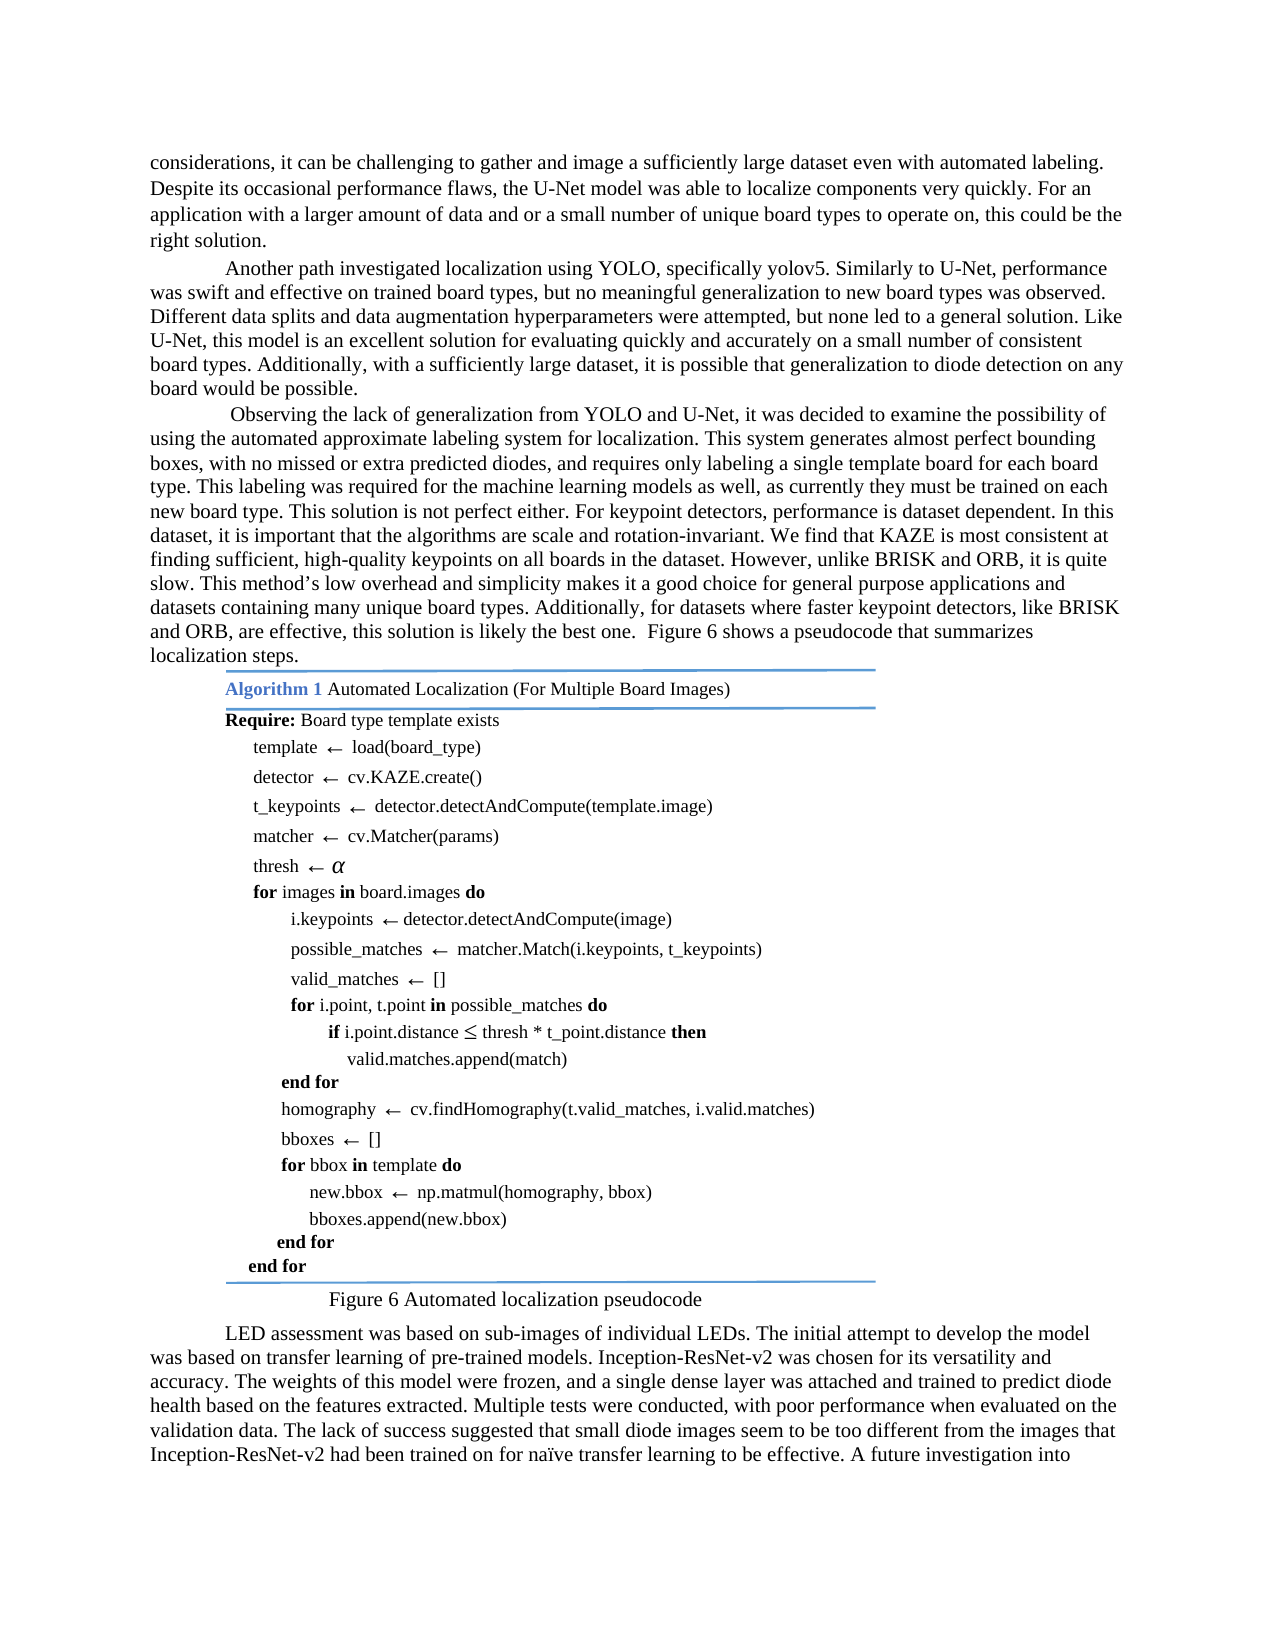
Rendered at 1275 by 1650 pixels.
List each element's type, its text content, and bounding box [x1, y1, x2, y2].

text Algorithm 1 Automated Localization (For Multiple Board Images) [150, 677, 1125, 699]
text detector cv.KAZE.create() [150, 763, 1125, 790]
text for i.point, t.point in possible_matches do [150, 994, 1125, 1016]
text Require: Board type template exists [150, 709, 1125, 731]
text end for [150, 1255, 1125, 1276]
text matcher cv.Matcher(params) [150, 822, 1125, 850]
text valid.matches.append(match) [150, 1047, 1125, 1069]
text template load(board_type) [150, 733, 1125, 761]
text for bbox in template do [150, 1154, 1125, 1176]
text bboxes.append(new.bbox) [150, 1207, 1125, 1229]
text end for [150, 1231, 1125, 1253]
text t_keypoints detector.detectAndCompute(template.image) [150, 792, 1125, 820]
text bboxes [] [150, 1124, 1125, 1152]
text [150, 1321, 1125, 1466]
text Observing the lack of generalization from YOLO and U-Net, it was decided to examine the possibility of using the automated approximate labeling system for localization. This system generates almost perfect bounding boxes, with no missed or extra predicted diodes, and requires only labeling a single template board for each board type. This labeling was required for the machine learning models as well, as currently they must be trained on each new board type. This solution is not perfect either. For keypoint detectors, performance is dataset dependent. In this dataset, it is important that the algorithms are scale and rotation-invariant. We find that KAZE is most consistent at finding sufficient, high-quality keypoints on all boards in the dataset. However, unlike BRISK and ORB, it is quite slow. This method’s low overhead and simplicity makes it a good choice for general purpose applications and datasets containing many unique board types. Additionally, for datasets where faster keypoint detectors, like BRISK and ORB, are effective, this solution is likely the best one. Figure 6 shows a pseudocode that summarizes localization steps. [150, 402, 1125, 667]
text Another path investigated localization using YOLO, specifically yolov5. Similarly to U-Net, performance was swift and effective on trained board types, but no meaningful generalization to new board types was observed. Different data splits and data augmentation hyperparameters were attempted, but none led to a general solution. Like U-Net, this model is an excellent solution for evaluating quickly and accurately on a small number of consistent board types. Additionally, with a sufficiently large dataset, it is possible that generalization to diode detection on any board would be possible. [150, 256, 1125, 400]
text i.keypoints detector.detectAndCompute(image) [150, 905, 1125, 933]
text homography cv.findHomography(t.valid_matches, i.valid.matches) [150, 1095, 1125, 1122]
text thresh [150, 852, 1125, 879]
text end for [150, 1071, 1125, 1093]
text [150, 150, 1125, 252]
text Figure 6 Automated localization pseudocode [150, 1287, 1125, 1311]
text possible_matches matcher.Match(i.keypoints, t_keypoints) [150, 935, 1125, 962]
text valid_matches [] [150, 964, 1125, 992]
text if i.point.distance thresh * t_point.distance then [150, 1018, 1125, 1045]
text for images in board.images do [150, 881, 1125, 903]
text new.bbox np.matmul(homography, bbox) [150, 1178, 1125, 1205]
